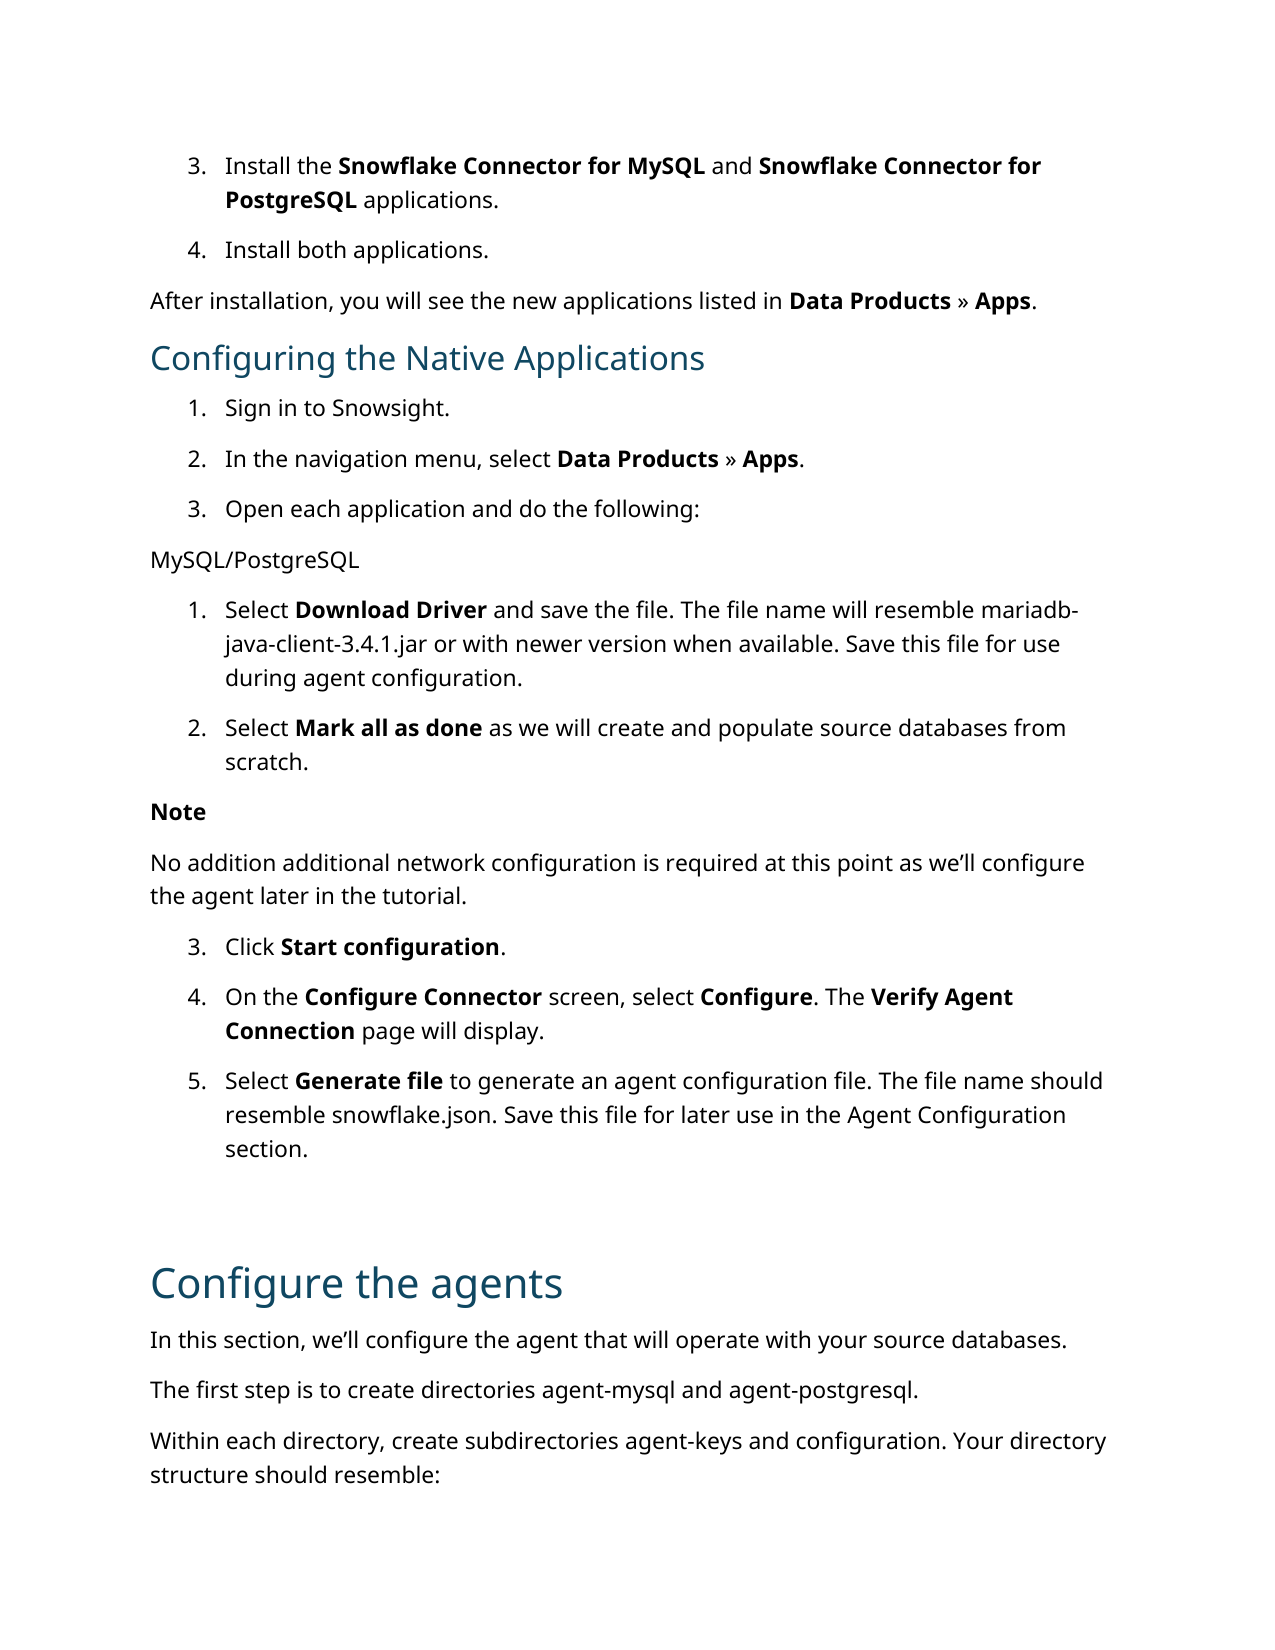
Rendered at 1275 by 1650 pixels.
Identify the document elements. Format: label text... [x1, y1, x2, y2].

text MySQL/PostgreSQL [150, 543, 1125, 575]
text Note [150, 796, 1125, 827]
subtitle Configure the agents [150, 1254, 1125, 1311]
text After installation, you will see the new applications listed in Data Products » Apps. [150, 284, 1125, 316]
subtitle Configuring the Native Applications [150, 335, 1125, 380]
list Open each application and do the following: [187, 493, 1125, 524]
list Install the Snowflake Connector for MySQL and Snowflake Connector for PostgreSQL applications. [187, 150, 1125, 215]
text Within each directory, create subdirectories agent-keys and configuration. Your directory structure should resemble: [150, 1425, 1125, 1490]
text In this section, we’ll configure the agent that will operate with your source databases. [150, 1324, 1125, 1355]
list Select Generate file to generate an agent configuration file. The file name should resemble snowflake.json. Save this file for later use in the Agent Configuration section. [187, 1065, 1125, 1164]
list Select Mark all as done as we will create and populate source databases from scratch. [187, 712, 1125, 777]
list On the Configure Connector screen, select Configure. The Verify Agent Connection page will display. [187, 981, 1125, 1046]
text No addition additional network configuration is required at this point as we’ll configure the agent later in the tutorial. [150, 846, 1125, 911]
list Install both applications. [187, 234, 1125, 265]
list Sign in to Snowsight. [187, 392, 1125, 423]
list In the navigation menu, select Data Products » Apps. [187, 443, 1125, 474]
list Click Start configuration. [187, 931, 1125, 962]
text The first step is to create directories agent-mysql and agent-postgresql. [150, 1374, 1125, 1406]
list Select Download Driver and save the file. The file name will resemble mariadb-java-client-3.4.1.jar or with newer version when available. Save this file for use during agent configuration. [187, 594, 1125, 693]
